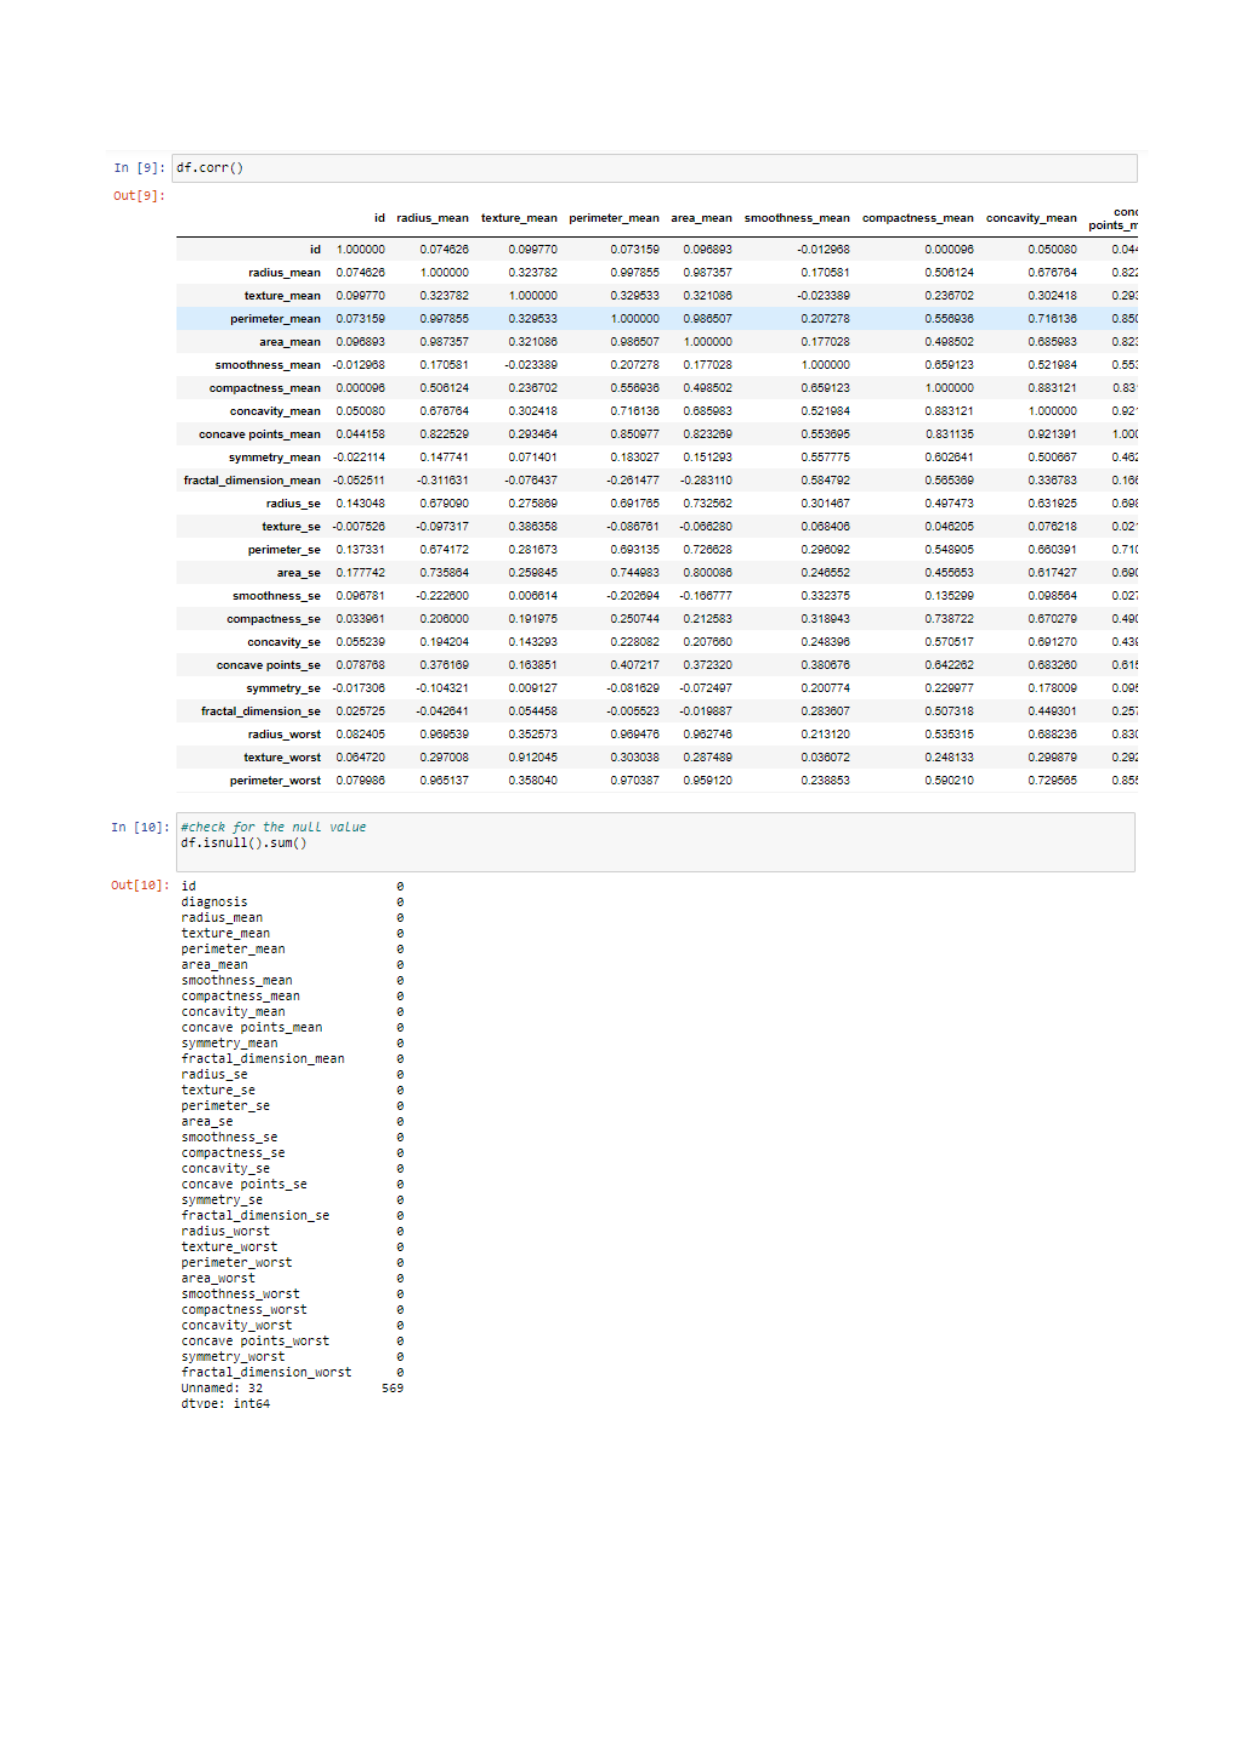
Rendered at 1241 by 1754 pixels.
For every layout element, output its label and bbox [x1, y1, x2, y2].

picture [105, 811, 1149, 1408]
picture [105, 150, 1149, 793]
